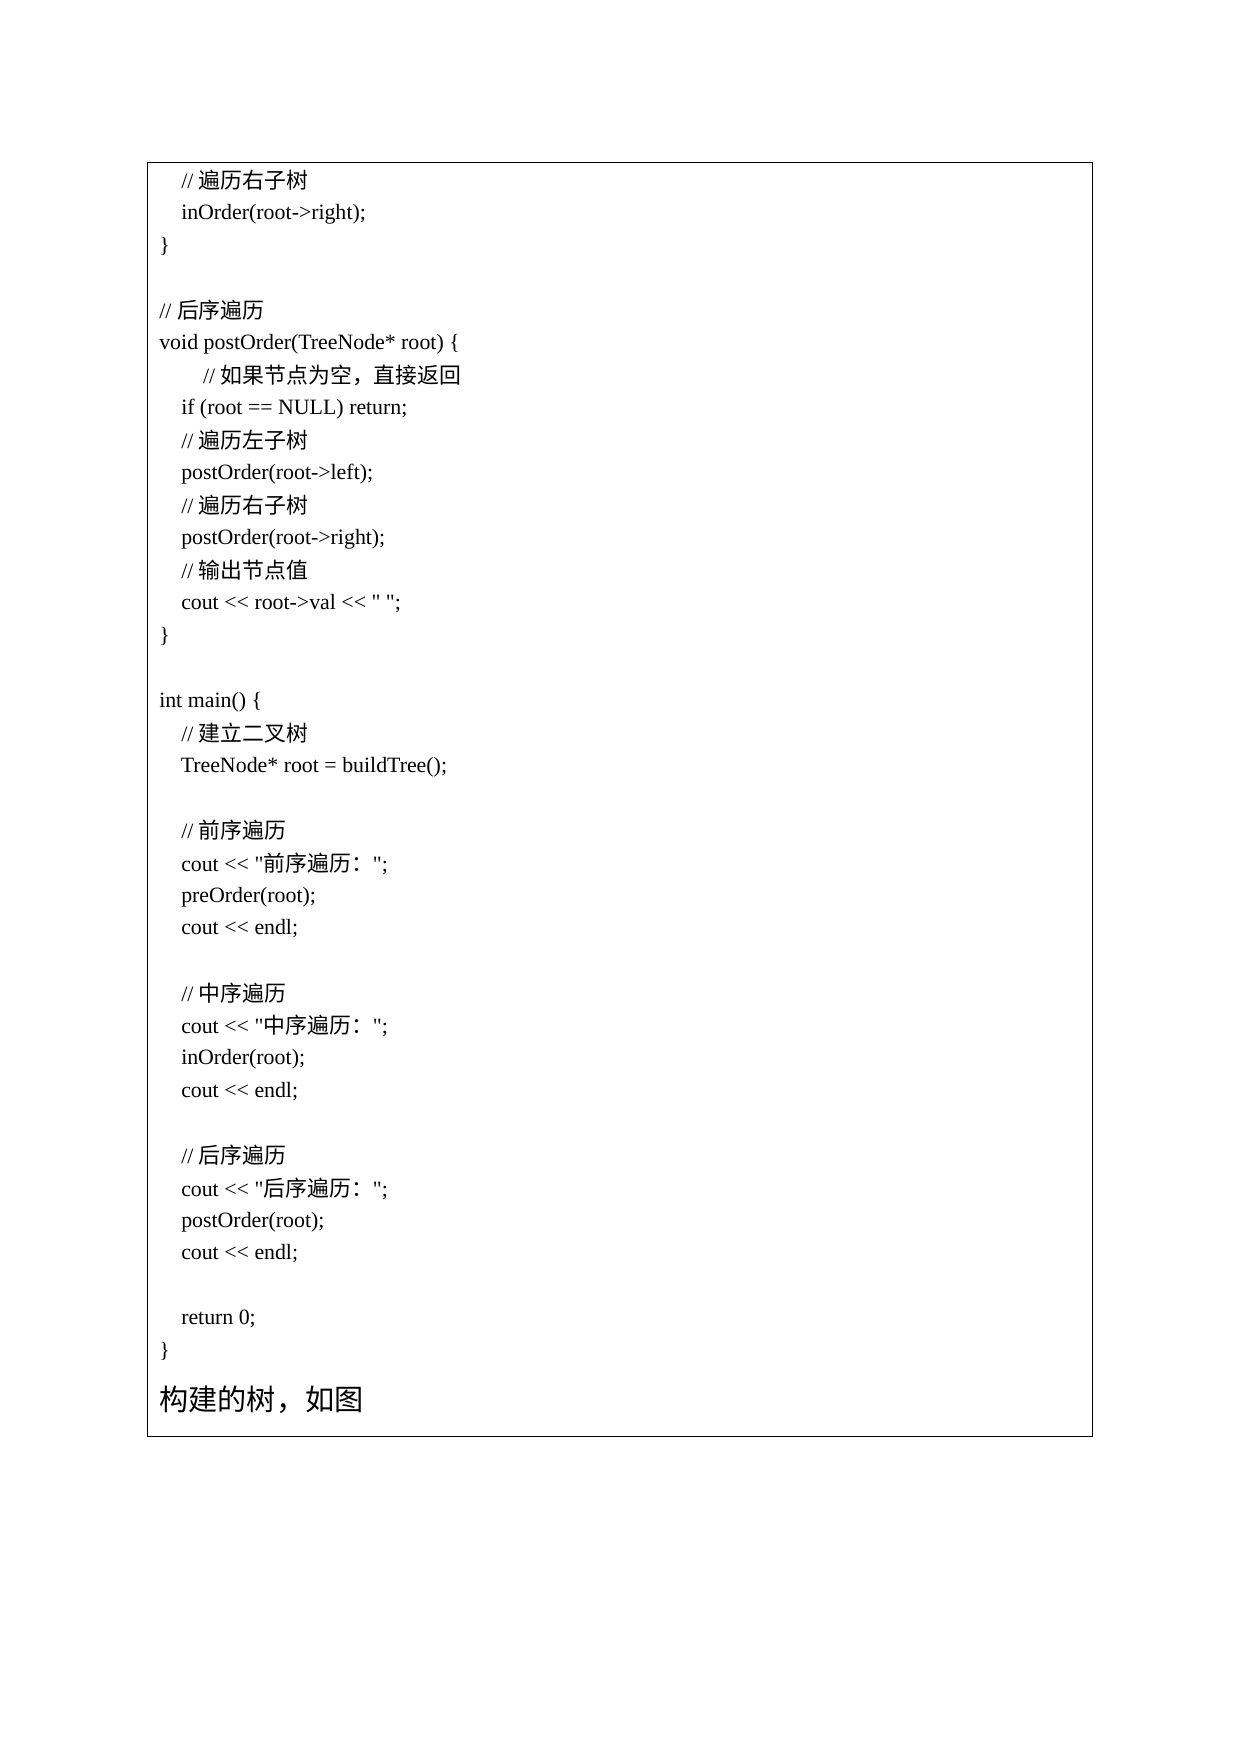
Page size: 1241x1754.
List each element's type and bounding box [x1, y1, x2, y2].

table_cell [148, 163, 1092, 1436]
